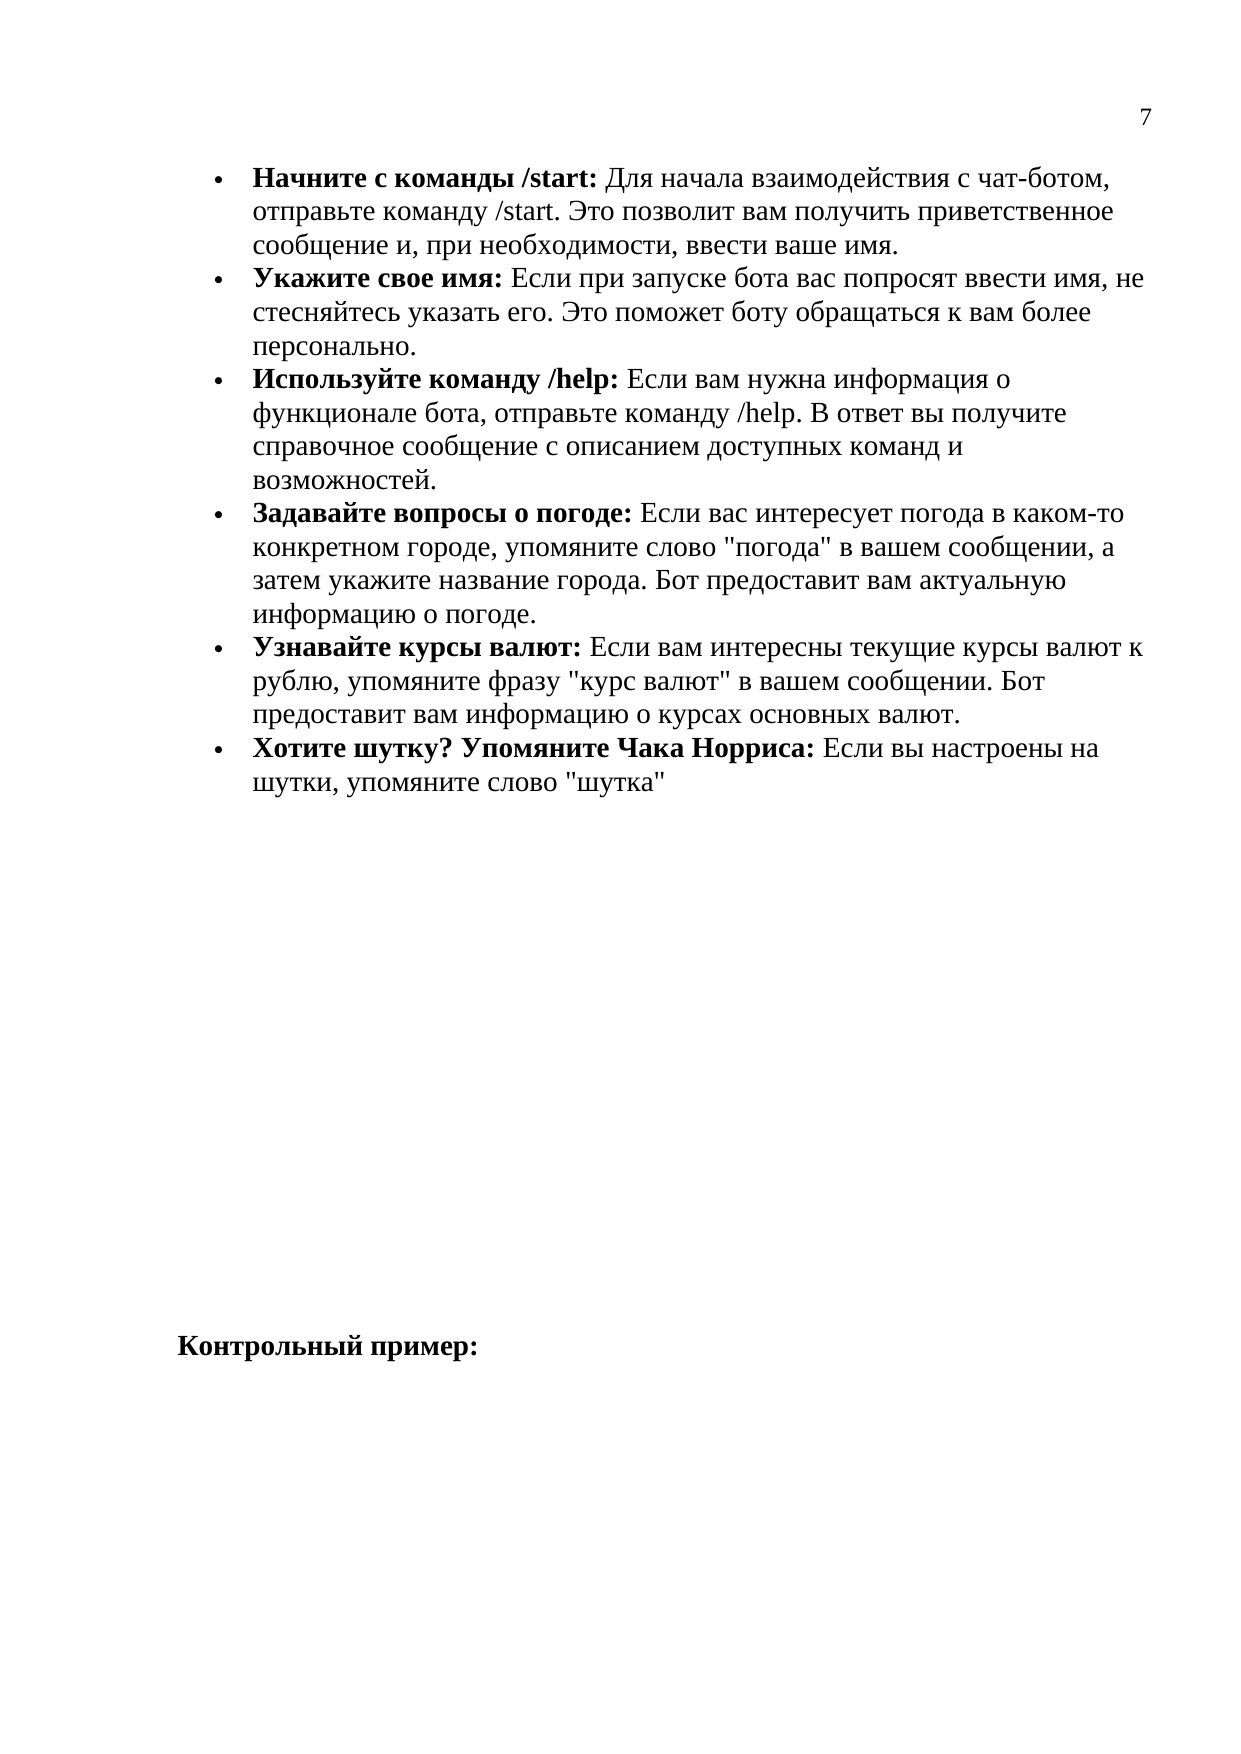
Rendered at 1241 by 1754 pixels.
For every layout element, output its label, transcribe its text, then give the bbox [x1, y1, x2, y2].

list Узнавайте курсы валют: Если вам интересны текущие курсы валют к рублю, упомяните фразу "курс валют" в вашем сообщении. Бот предоставит вам информацию о курсах основных валют. [215, 629, 1152, 730]
text Контрольный пример: [177, 1328, 1152, 1362]
list Задавайте вопросы о погоде: Если вас интересует погода в каком-то конкретном городе, упомяните слово "погода" в вашем сообщении, а затем укажите название города. Бот предоставит вам актуальную информацию о погоде. [215, 495, 1152, 629]
list Укажите свое имя: Если при запуске бота вас попросят ввести имя, не стесняйтесь указать его. Это поможет боту обращаться к вам более персонально. [215, 261, 1152, 361]
list Хотите шутку? Упомяните Чака Норриса: Если вы настроены на шутки, упомяните слово "шутка" [215, 730, 1152, 797]
list Используйте команду /help: Если вам нужна информация о функционале бота, отправьте команду /help. В ответ вы получите справочное сообщение с описанием доступных команд и возможностей. [215, 361, 1152, 495]
list Начните с команды /start: Для начала взаимодействия с чат-ботом, отправьте команду /start. Это позволит вам получить приветственное сообщение и, при необходимости, ввести ваше имя. [215, 160, 1152, 261]
